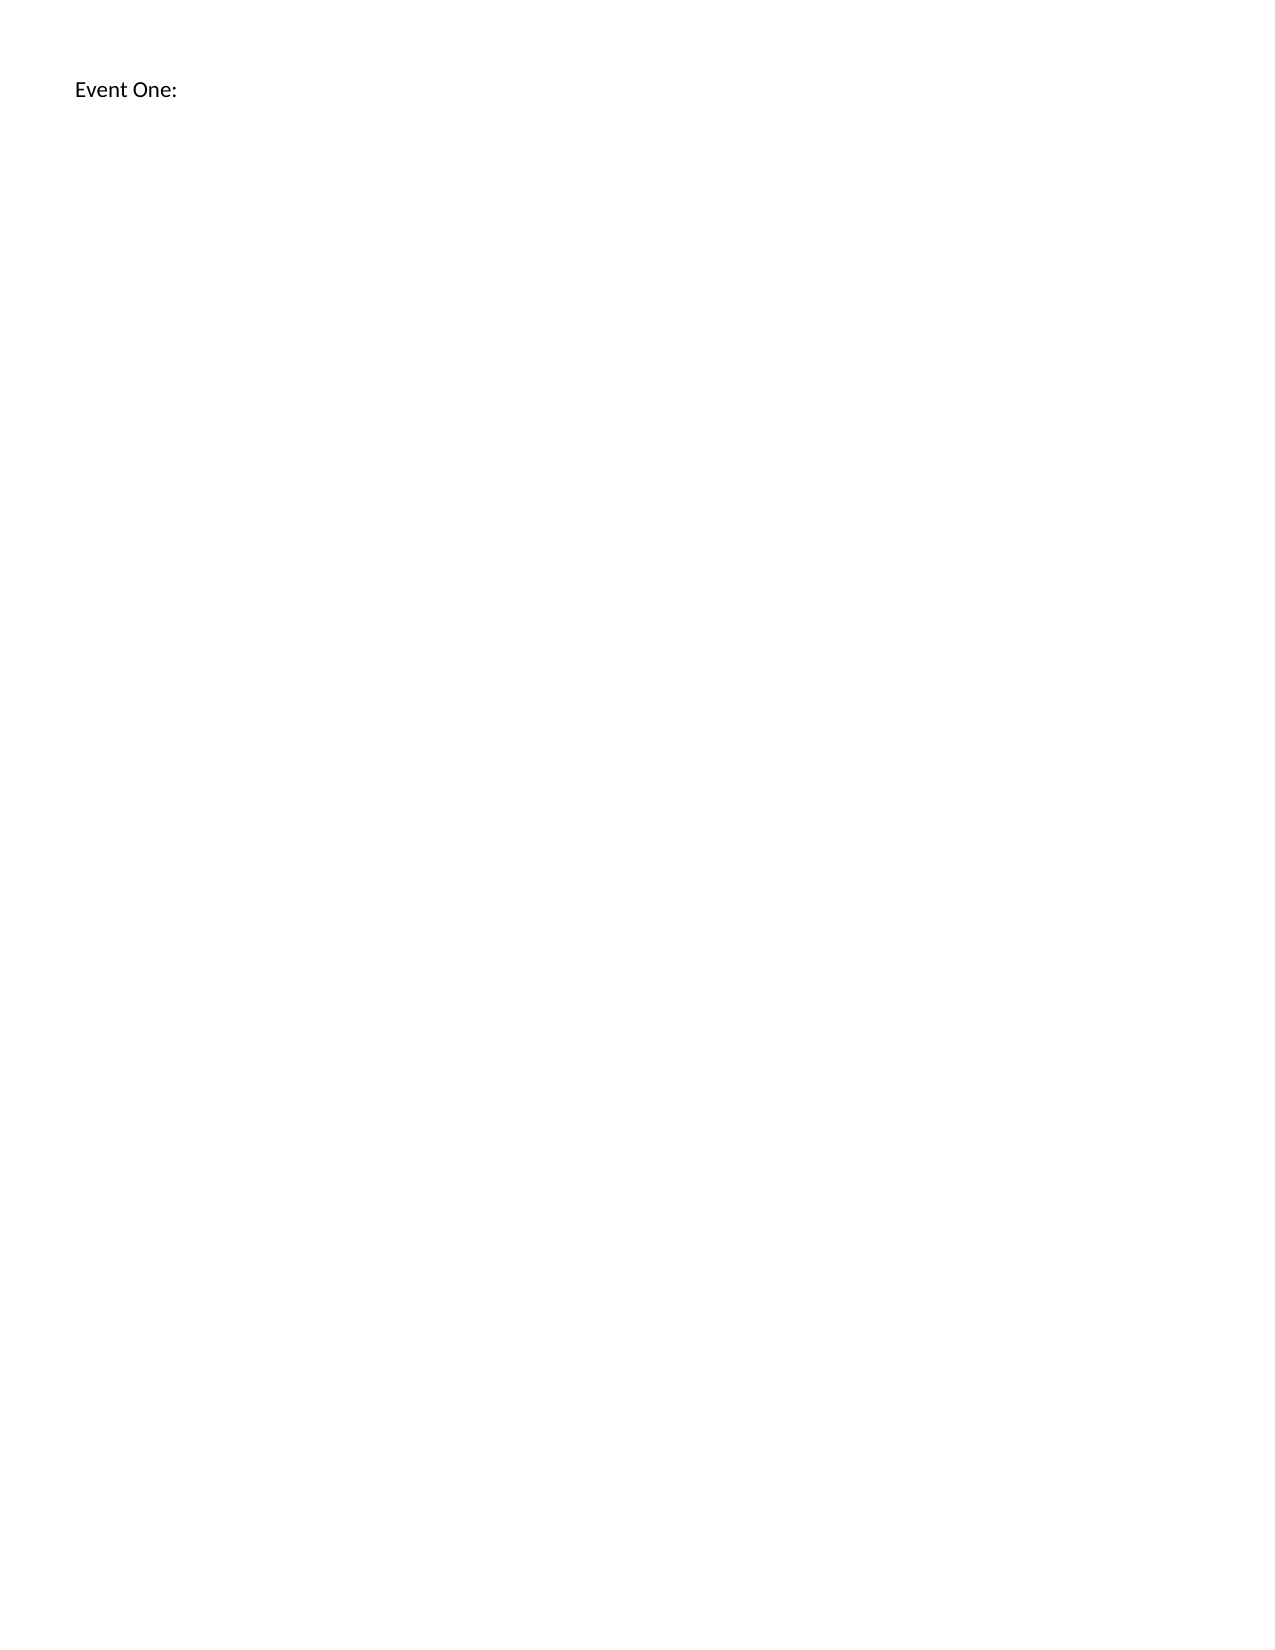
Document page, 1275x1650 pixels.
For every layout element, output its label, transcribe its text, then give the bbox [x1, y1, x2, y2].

text Event One: [75, 75, 1200, 103]
